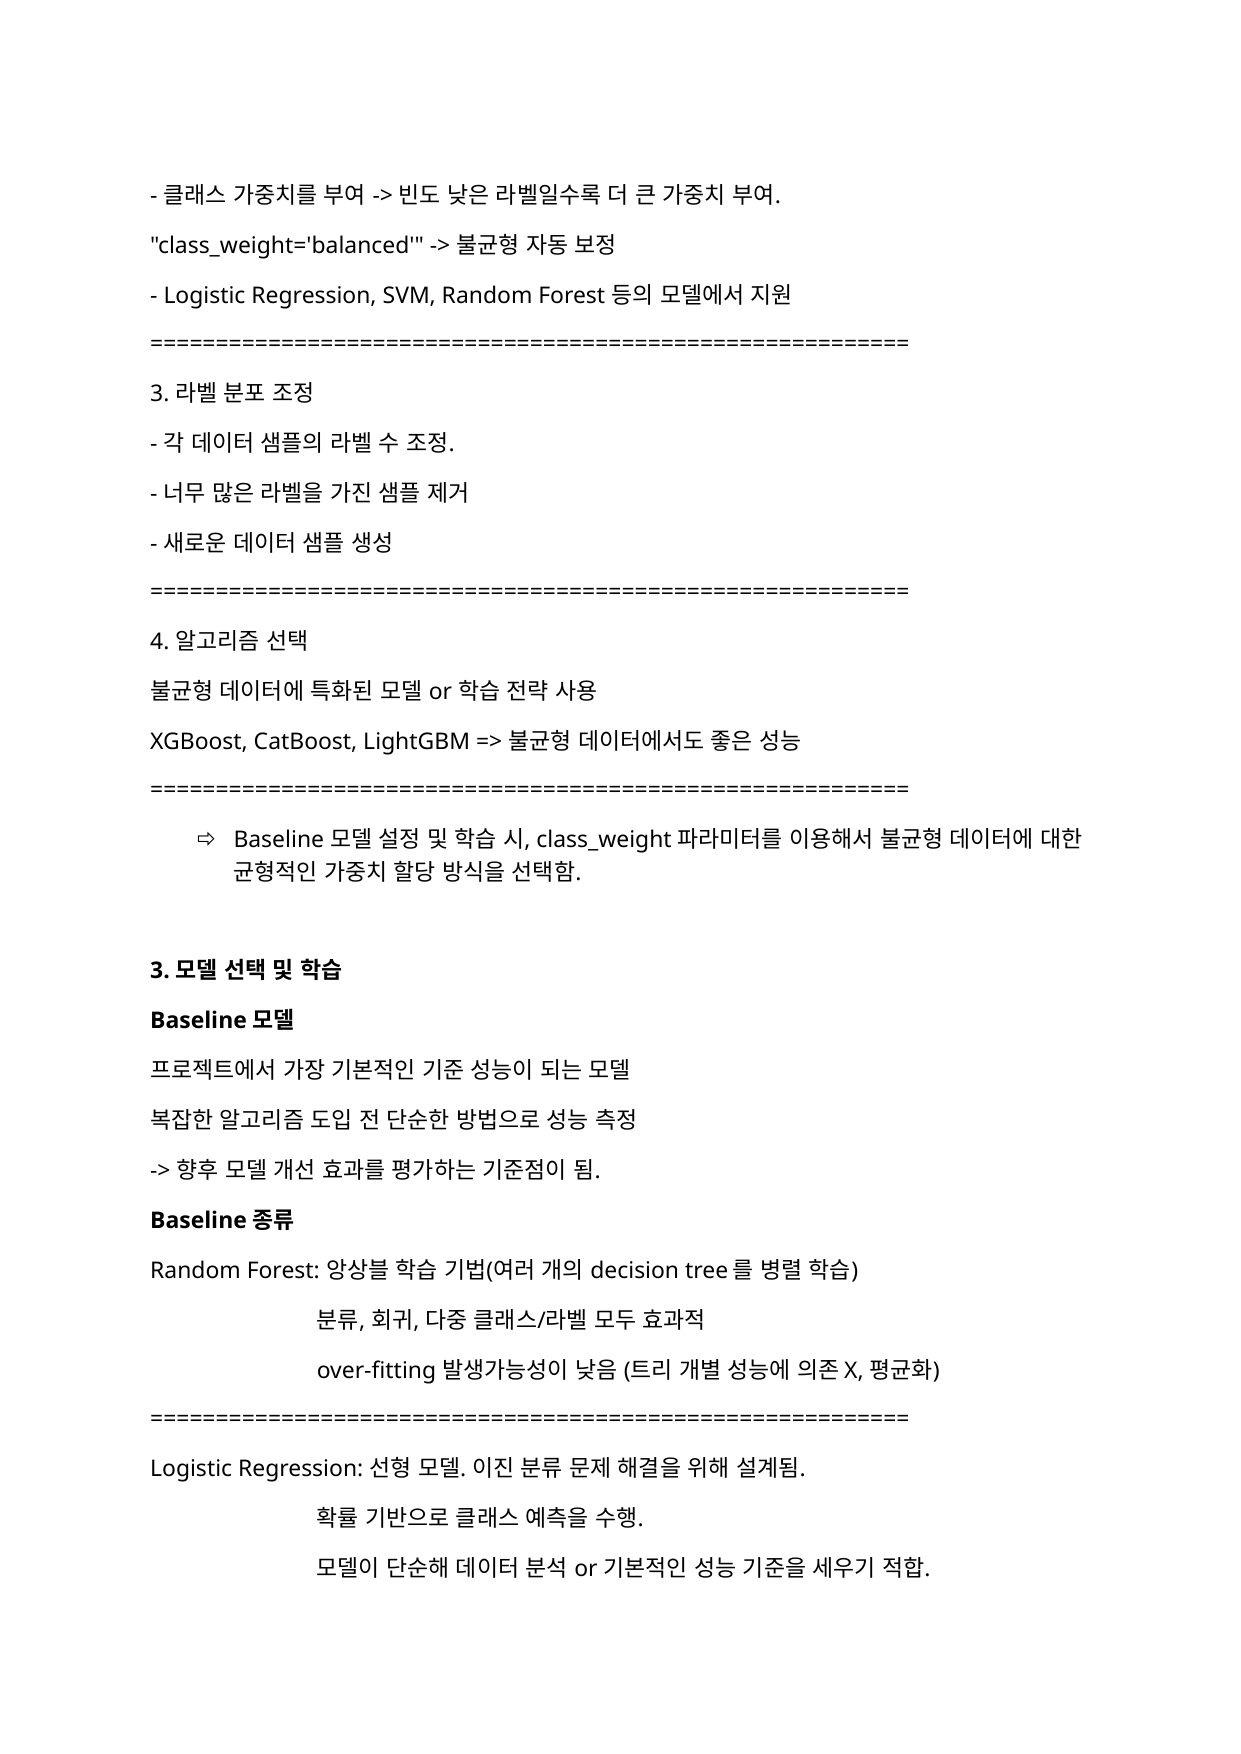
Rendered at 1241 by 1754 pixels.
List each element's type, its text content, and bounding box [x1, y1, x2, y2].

text - 너무 많은 라벨을 가진 샘플 제거 [150, 475, 1090, 508]
text -> 향후 모델 개선 효과를 평가하는 기준점이 됨. [150, 1152, 1090, 1185]
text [150, 327, 1090, 358]
text Logistic Regression: 선형 모델. 이진 분류 문제 해결을 위해 설계됨. [150, 1450, 1090, 1483]
list Baseline 모델 설정 및 학습 시, class_weight 파라미터를 이용해서 불균형 데이터에 대한 균형적인 가중치 할당 방식을 선택함. [196, 821, 1090, 888]
text 4. 알고리즘 선택 [150, 623, 1090, 656]
text ========================================================== [150, 1402, 1090, 1433]
text "class_weight='balanced'" -> 불균형 자동 보정 [150, 227, 1090, 261]
text 확률 기반으로 클래스 예측을 수행. [317, 1500, 1090, 1533]
text - 각 데이터 샘플의 라벨 수 조정. [150, 425, 1090, 458]
text - Logistic Regression, SVM, Random Forest 등의 모델에서 지원 [150, 277, 1090, 311]
text XGBoost, CatBoost, LightGBM => 불균형 데이터에서도 좋은 성능 [150, 723, 1090, 756]
text - 클래스 가중치를 부여 -> 빈도 낮은 라벨일수록 더 큰 가중치 부여. [150, 177, 1090, 211]
text - 새로운 데이터 샘플 생성 [150, 525, 1090, 558]
text ========================================================== [150, 575, 1090, 606]
text 분류, 회귀, 다중 클래스/라벨 모두 효과적 [233, 1302, 1090, 1335]
text ========================================================== [150, 773, 1090, 804]
text Baseline 모델 [150, 1002, 1090, 1036]
text 불균형 데이터에 특화된 모델 or 학습 전략 사용 [150, 673, 1090, 706]
text 복잡한 알고리즘 도입 전 단순한 방법으로 성능 측정 [150, 1102, 1090, 1135]
text 모델이 단순해 데이터 분석 or 기본적인 성능 기준을 세우기 적합. [233, 1550, 1090, 1583]
text 프로젝트에서 가장 기본적인 기준 성능이 되는 모델 [150, 1052, 1090, 1085]
text Random Forest: 앙상블 학습 기법(여러 개의 decision tree를 병렬 학습) [150, 1252, 1090, 1285]
text Baseline 종류 [150, 1202, 1090, 1235]
text 3. 모델 선택 및 학습 [150, 952, 1090, 986]
text over-fitting 발생가능성이 낮음 (트리 개별 성능에 의존X, 평균화) [233, 1352, 1090, 1385]
text 3. 라벨 분포 조정 [150, 375, 1090, 408]
